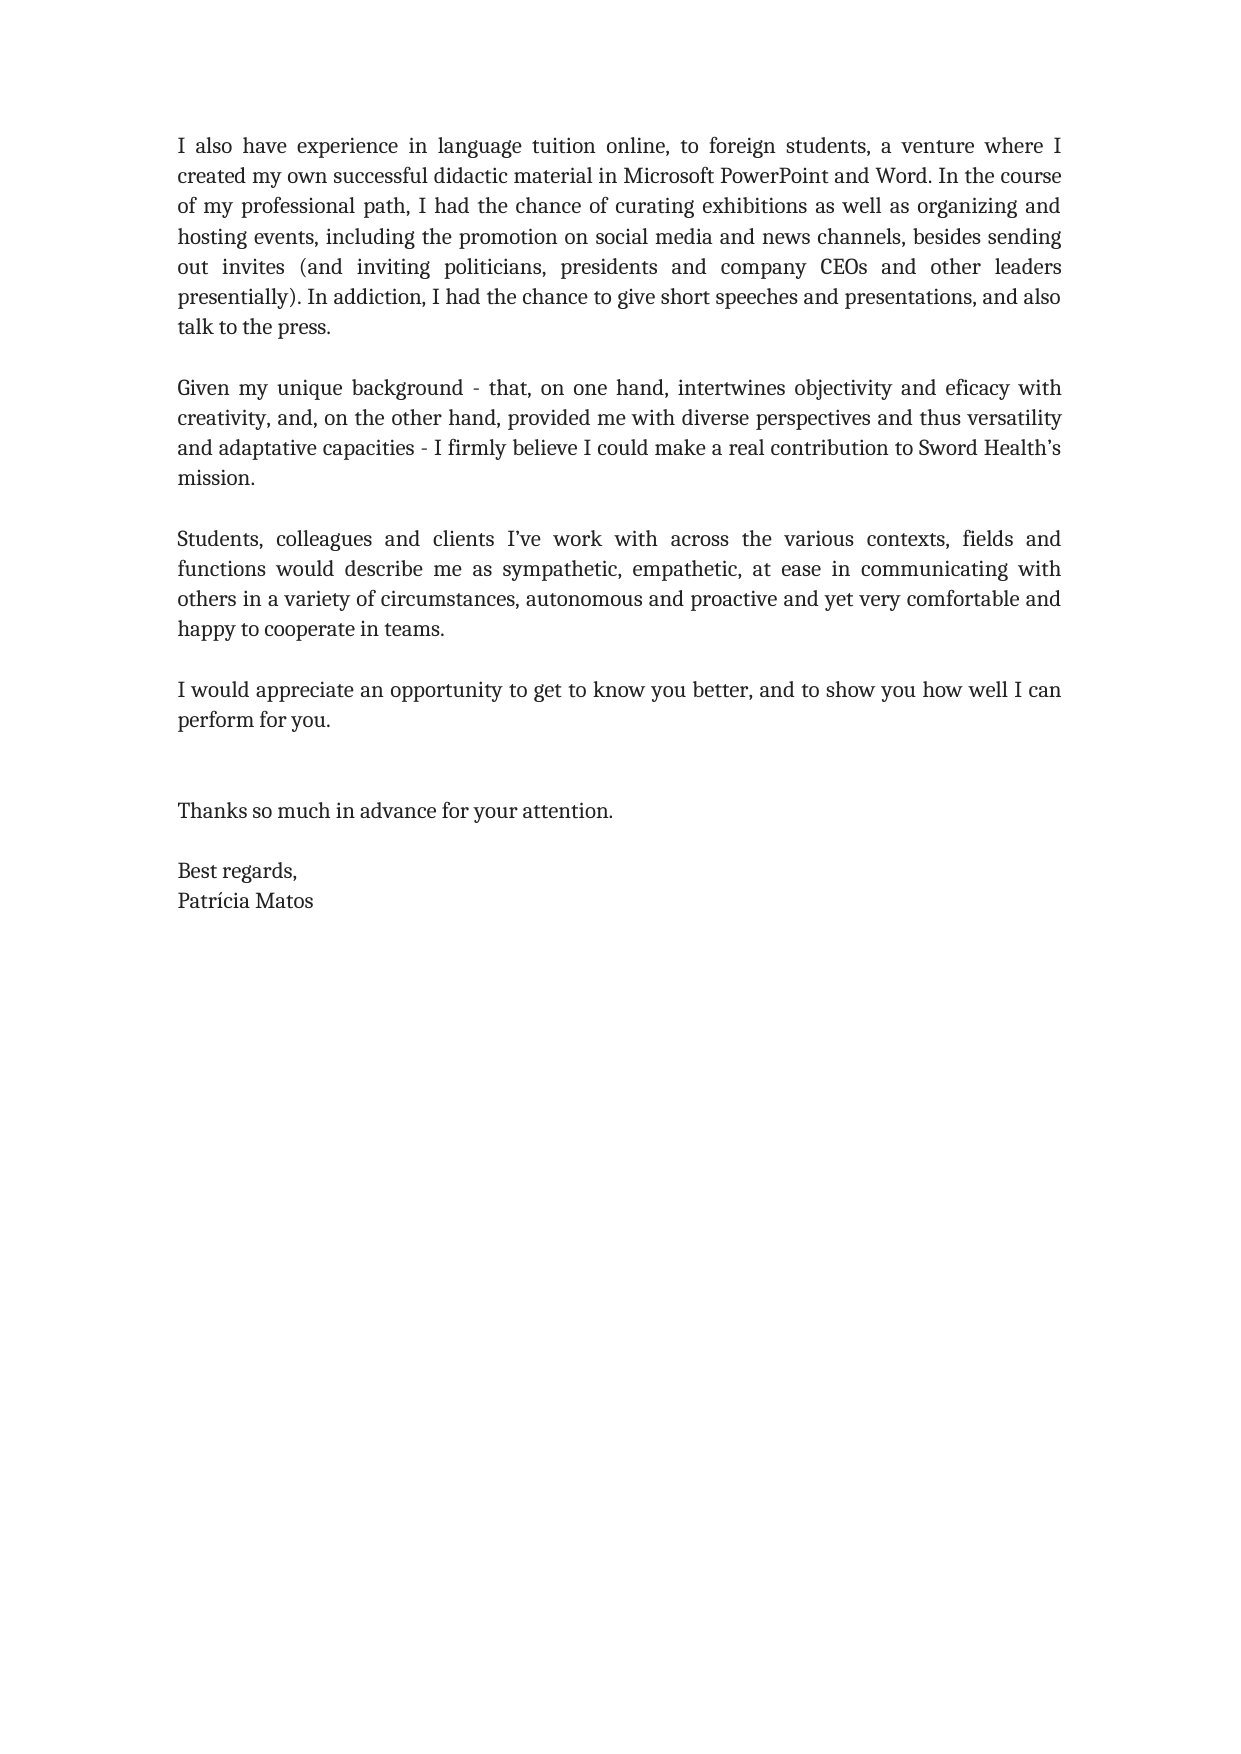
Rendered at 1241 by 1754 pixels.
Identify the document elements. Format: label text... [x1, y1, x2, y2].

text Best regards, [177, 858, 1063, 884]
text I would appreciate an opportunity to get to know you better, and to show you how well I can perform for you. [177, 677, 1063, 733]
text Thanks so much in advance for your attention. [177, 797, 1063, 824]
text Given my unique background - that, on one hand, intertwines objectivity and eficacy with creativity, and, on the other hand, provided me with diverse perspectives and thus versatility and adaptative capacities - I firmly believe I could make a real contribution to Sword Health’s mission. [177, 374, 1063, 492]
text Students, colleagues and clients I’ve work with across the various contexts, fields and functions would describe me as sympathetic, empathetic, at ease in communicating with others in a variety of circumstances, autonomous and proactive and yet very comfortable and happy to cooperate in teams. [177, 526, 1063, 643]
text I also have experience in language tuition online, to foreign students, a venture where I created my own successful didactic material in Microsoft PowerPoint and Word. In the course of my professional path, I had the chance of curating exhibitions as well as organizing and hosting events, including the promotion on social media and news channels, besides sending out invites (and inviting politicians, presidents and company CEOs and other leaders presentially). In addiction, I had the chance to give short speeches and presentations, and also talk to the press. [177, 133, 1063, 341]
text Patrícia Matos [177, 888, 1063, 914]
